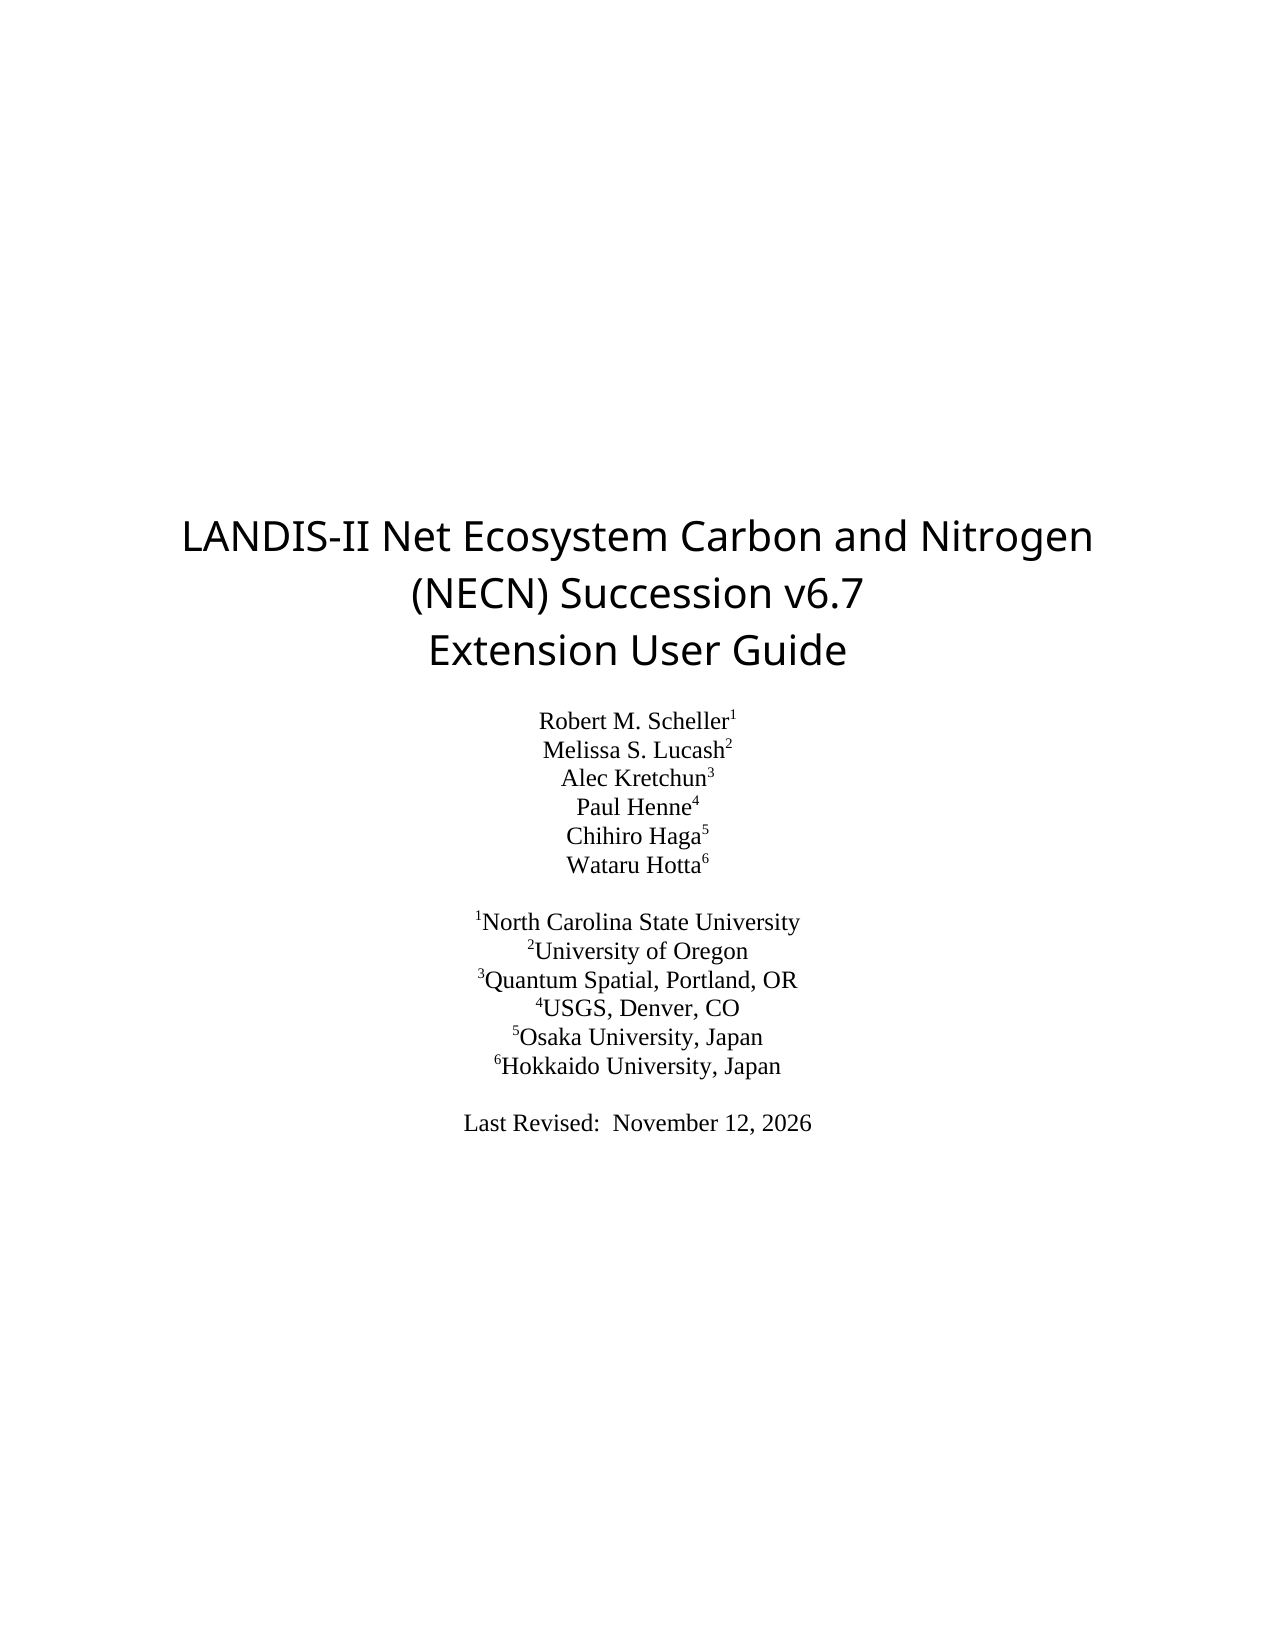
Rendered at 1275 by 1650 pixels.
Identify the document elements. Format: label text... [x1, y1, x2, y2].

text Alec Kretchun3 [169, 763, 1106, 792]
text 3Quantum Spatial, Portland, OR [169, 965, 1106, 993]
text Melissa S. Lucash2 [169, 735, 1106, 763]
text Chihiro Haga5 [169, 821, 1106, 850]
title Extension User Guide [169, 621, 1106, 677]
title LANDIS-II Net Ecosystem Carbon and Nitrogen (NECN) Succession v6.7 [169, 507, 1106, 621]
text Robert M. Scheller1 [169, 706, 1106, 735]
text Wataru Hotta6 [169, 850, 1106, 878]
text 4USGS, Denver, CO [169, 993, 1106, 1022]
text 5Osaka University, Japan [169, 1022, 1106, 1051]
text Last Revised: July 9, 2021 [169, 1108, 1106, 1137]
text 2University of Oregon [169, 936, 1106, 965]
text Paul Henne4 [169, 792, 1106, 821]
text 1North Carolina State University [169, 907, 1106, 936]
text 6Hokkaido University, Japan [169, 1051, 1106, 1080]
